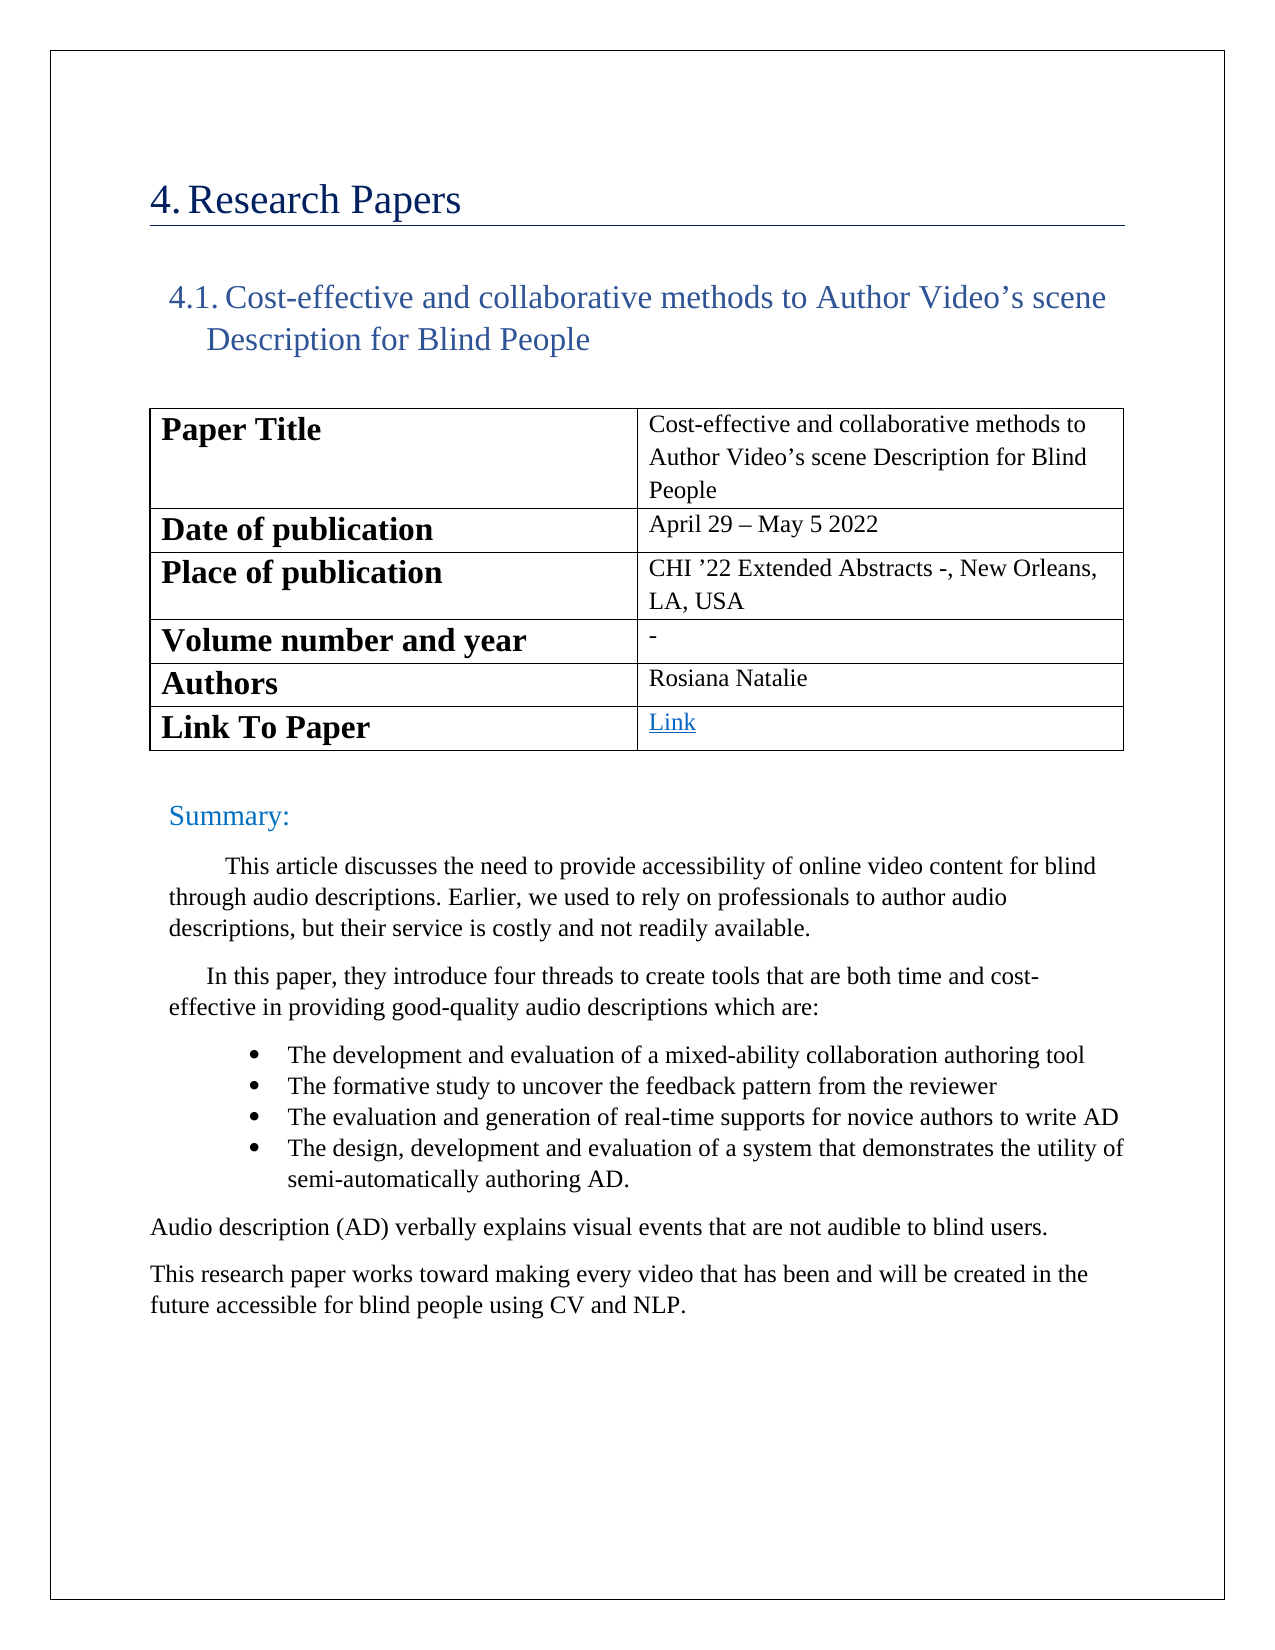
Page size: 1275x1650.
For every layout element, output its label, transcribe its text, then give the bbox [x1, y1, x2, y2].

subtitle Research Papers [150, 175, 1125, 225]
text This article discusses the need to provide accessibility of online video content for blind through audio descriptions. Earlier, we used to rely on professionals to author audio descriptions, but their service is costly and not readily available. [169, 851, 1125, 942]
table_cell April 29 – May 5 2022 [638, 509, 1123, 552]
text This research paper works toward making every video that has been and will be created in the future accessible for blind people using CV and NLP. [150, 1259, 1125, 1319]
table_cell Link To Paper [151, 707, 637, 750]
list The design, development and evaluation of a system that demonstrates the utility of semi-automatically authoring AD. [250, 1133, 1125, 1193]
table_cell - [638, 620, 1123, 662]
table_header Paper Title [151, 409, 637, 508]
text Audio description (AD) verbally explains visual events that are not audible to blind users. [150, 1212, 1125, 1240]
table_cell Date of publication [151, 509, 637, 552]
table_cell Volume number and year [151, 620, 637, 662]
table_cell Link [638, 707, 1123, 750]
list The development and evaluation of a mixed-ability collaboration authoring tool [250, 1040, 1125, 1068]
list The formative study to uncover the feedback pattern from the reviewer [250, 1071, 1125, 1099]
text Summary: [169, 798, 1125, 832]
table_header Cost-effective and collaborative methods to Author Video’s scene Description for Blind People [638, 409, 1123, 508]
list The evaluation and generation of real-time supports for novice authors to write AD [250, 1102, 1125, 1131]
table_cell Place of publication [151, 553, 637, 619]
table_cell Authors [151, 664, 637, 706]
table_cell Rosiana Natalie [638, 664, 1123, 706]
subtitle Cost-effective and collaborative methods to Author Video’s scene Description for Blind People [169, 277, 1125, 357]
text In this paper, they introduce four threads to create tools that are both time and cost-effective in providing good-quality audio descriptions which are: [169, 961, 1125, 1021]
table_cell CHI ’22 Extended Abstracts -, New Orleans, LA, USA [638, 553, 1123, 619]
